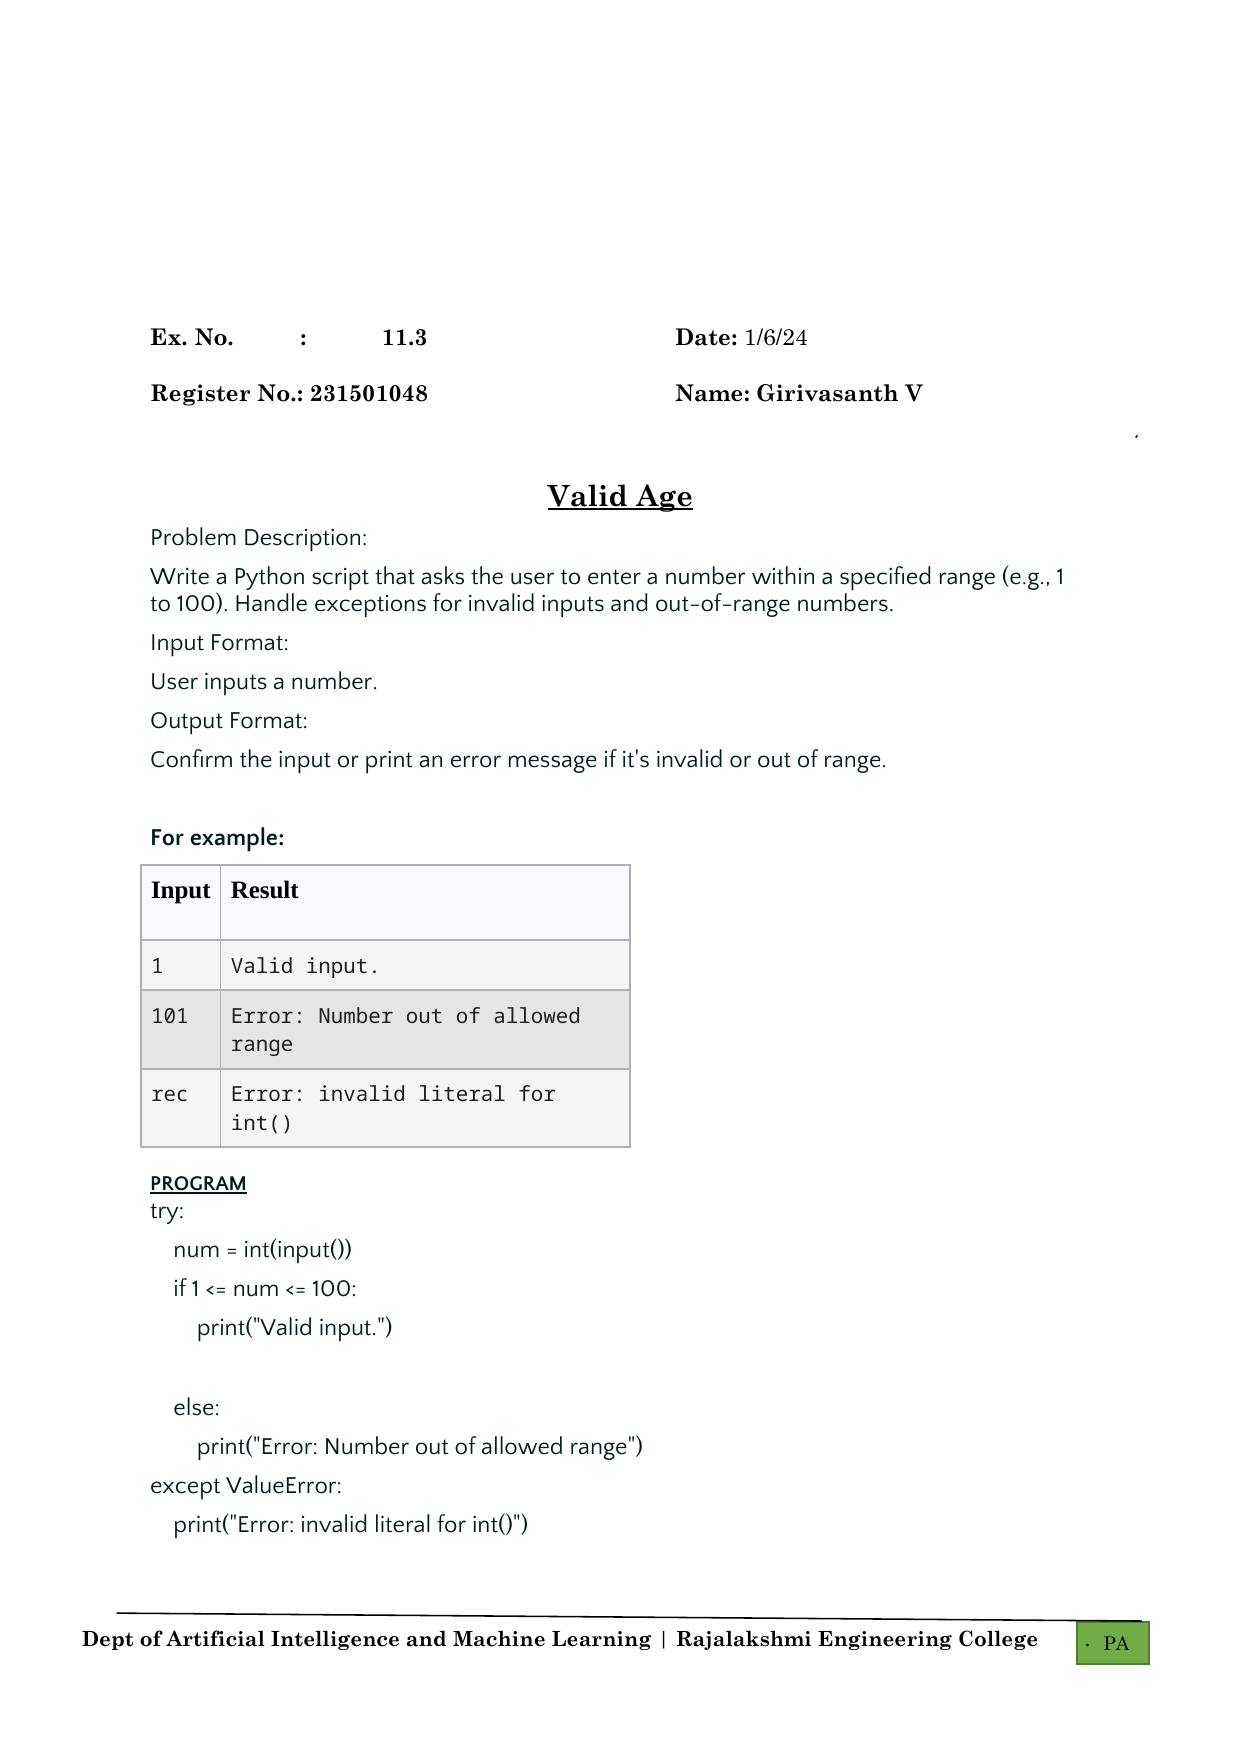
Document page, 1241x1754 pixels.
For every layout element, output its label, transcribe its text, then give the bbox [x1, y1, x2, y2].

text Output Format: [150, 708, 1090, 734]
text Write a Python script that asks the user to enter a number within a specified range (e.g., 1 to 100). Handle exceptions for invalid inputs and out-of-range numbers. [150, 564, 1090, 617]
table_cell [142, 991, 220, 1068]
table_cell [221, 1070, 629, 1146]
text User inputs a number. [150, 669, 1090, 695]
text PROGRAM [150, 1173, 1090, 1196]
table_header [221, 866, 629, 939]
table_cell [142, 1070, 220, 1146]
text Valid Age [150, 477, 1090, 512]
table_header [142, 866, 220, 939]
text try: [150, 1198, 1090, 1225]
text For example: [150, 825, 1090, 852]
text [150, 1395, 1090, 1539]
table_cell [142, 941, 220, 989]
text Register No.: 231501048 Name: Girivasanth V [150, 379, 1090, 407]
text Problem Description: [150, 525, 1090, 552]
text Confirm the input or print an error message if it's invalid or out of range. [150, 747, 1090, 773]
text Ex. No. : 11.3 Date: 1/6/24 [150, 322, 1090, 350]
text Input Format: [150, 630, 1090, 656]
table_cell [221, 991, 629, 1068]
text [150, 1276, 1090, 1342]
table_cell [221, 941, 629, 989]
text num = int(input()) [150, 1237, 1090, 1264]
